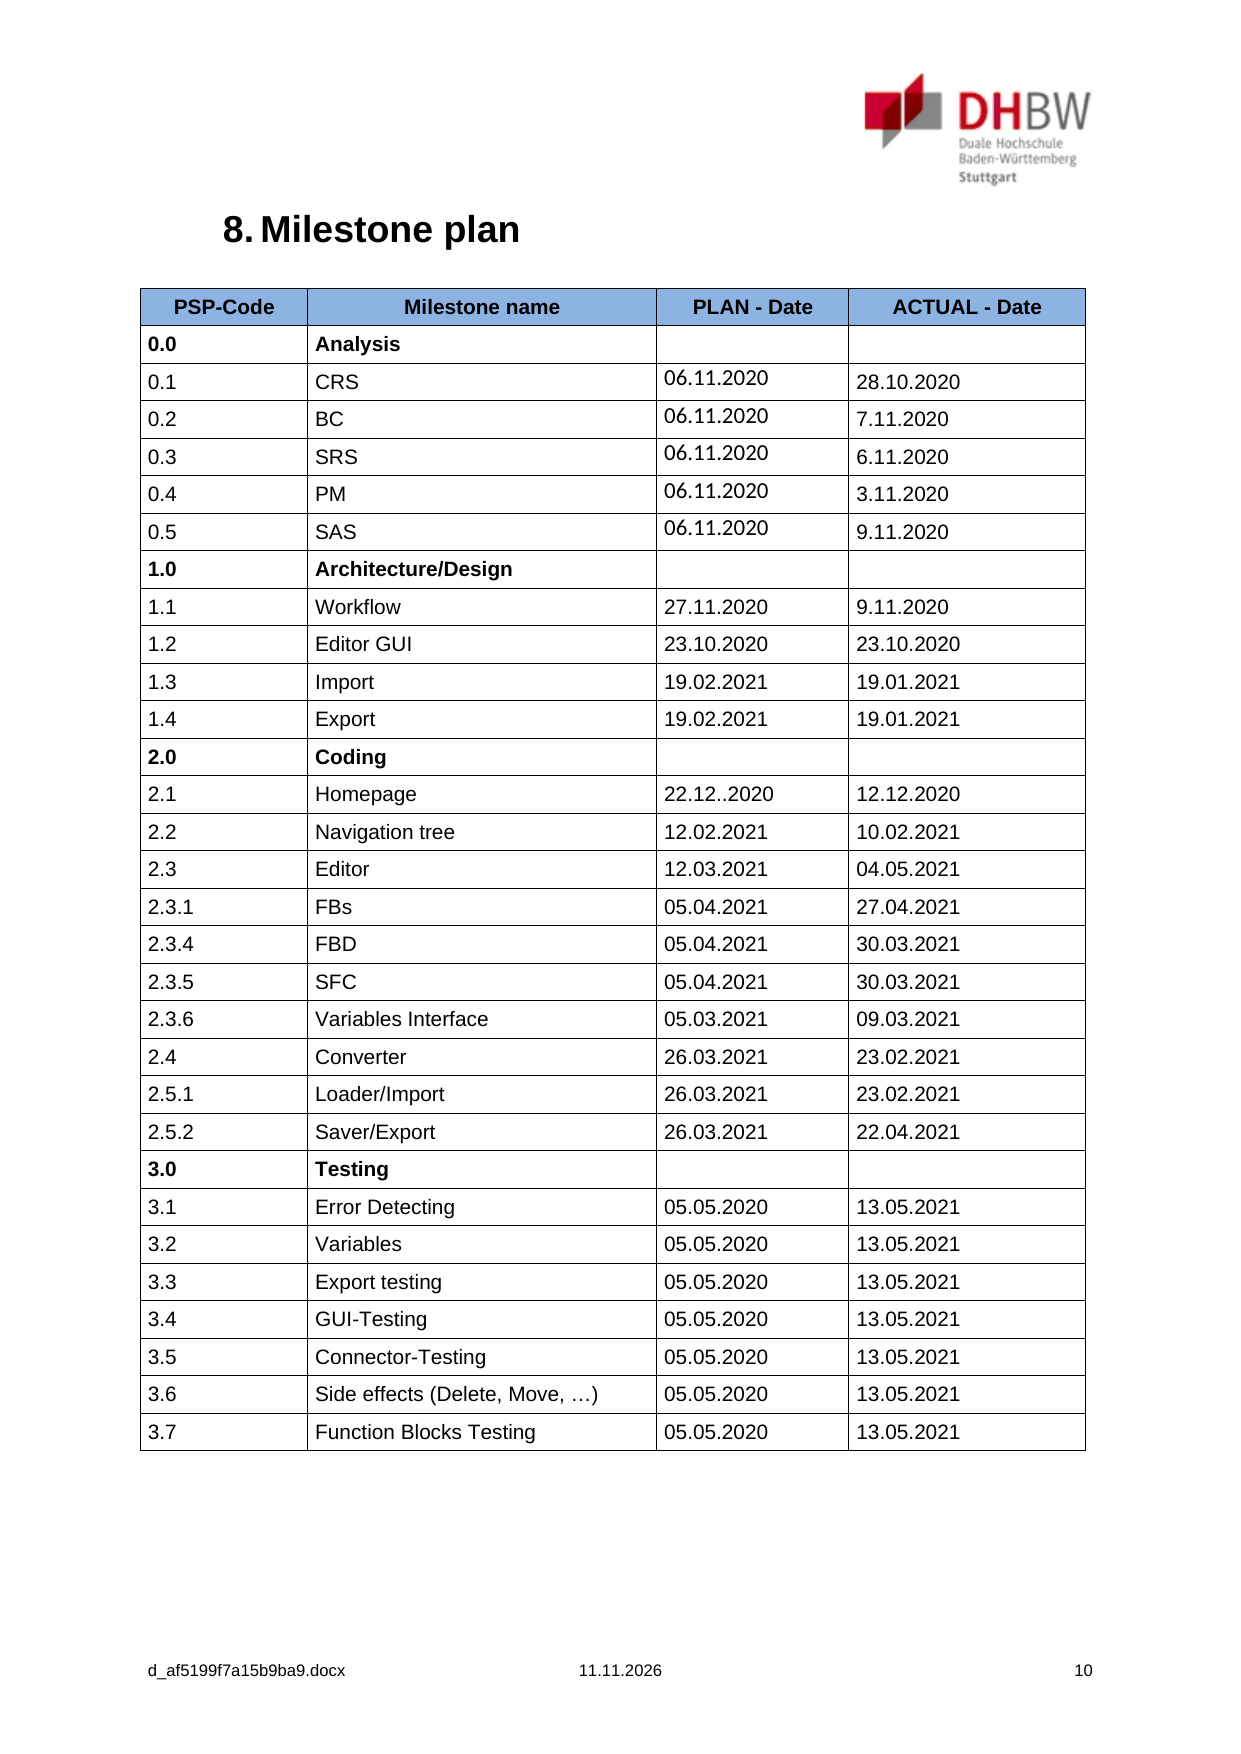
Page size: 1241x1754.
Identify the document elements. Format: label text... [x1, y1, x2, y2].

table_cell 23.10.2020 [849, 626, 1085, 662]
table_cell [849, 1151, 1085, 1187]
table_cell 05.04.2021 [657, 926, 848, 962]
table_cell 06.11.2020 [657, 439, 848, 475]
table_cell 23.02.2021 [849, 1039, 1085, 1075]
table_cell 06.11.2020 [657, 401, 848, 437]
table_cell Workflow [308, 589, 656, 625]
table_cell 2.3.5 [141, 964, 307, 1000]
table_cell 05.03.2021 [657, 1001, 848, 1037]
table_cell Analysis [308, 326, 656, 362]
table_cell 2.5.1 [141, 1076, 307, 1112]
table_cell SAS [308, 514, 656, 550]
table_cell 23.10.2020 [657, 626, 848, 662]
table_cell 26.03.2021 [657, 1076, 848, 1112]
table_cell 2.3 [141, 851, 307, 887]
table_cell PM [308, 476, 656, 512]
table_cell 3.3 [141, 1264, 307, 1300]
table_cell [849, 326, 1085, 362]
table_cell Export testing [308, 1264, 656, 1300]
table_cell [849, 551, 1085, 587]
table_cell 05.05.2020 [657, 1339, 848, 1375]
table_cell 3.6 [141, 1376, 307, 1412]
table_cell 19.01.2021 [849, 701, 1085, 737]
table_cell 23.02.2021 [849, 1076, 1085, 1112]
table_cell 26.03.2021 [657, 1039, 848, 1075]
table_cell 1.3 [141, 664, 307, 700]
table_cell Side effects (Delete, Move, …) [308, 1376, 656, 1412]
table_cell Coding [308, 739, 656, 775]
table_cell 0.4 [141, 476, 307, 512]
table_cell [657, 551, 848, 587]
table_header ACTUAL - Date [849, 289, 1085, 325]
table_cell [849, 739, 1085, 775]
table_cell 13.05.2021 [849, 1226, 1085, 1262]
table_cell 27.11.2020 [657, 589, 848, 625]
table_cell Architecture/Design [308, 551, 656, 587]
table_cell 05.05.2020 [657, 1301, 848, 1337]
table_cell [657, 1151, 848, 1187]
table_cell Converter [308, 1039, 656, 1075]
table_cell 1.1 [141, 589, 307, 625]
table_cell 3.5 [141, 1339, 307, 1375]
table_header PSP-Code [141, 289, 307, 325]
table_cell SFC [308, 964, 656, 1000]
table_cell [657, 326, 848, 362]
table_cell 19.01.2021 [849, 664, 1085, 700]
table_cell 12.02.2021 [657, 814, 848, 850]
table_cell 28.10.2020 [849, 364, 1085, 400]
table_cell 2.1 [141, 776, 307, 812]
table_cell 13.05.2021 [849, 1414, 1085, 1450]
table_cell 22.12..2020 [657, 776, 848, 812]
table_cell Function Blocks Testing [308, 1414, 656, 1450]
table_cell 04.05.2021 [849, 851, 1085, 887]
table_cell 2.4 [141, 1039, 307, 1075]
table_cell Editor GUI [308, 626, 656, 662]
table_cell Loader/Import [308, 1076, 656, 1112]
table_cell 2.3.1 [141, 889, 307, 925]
table_cell SRS [308, 439, 656, 475]
table_cell 3.4 [141, 1301, 307, 1337]
table_cell 13.05.2021 [849, 1339, 1085, 1375]
table_cell Variables Interface [308, 1001, 656, 1037]
table_cell 2.2 [141, 814, 307, 850]
table_cell FBD [308, 926, 656, 962]
table_cell 12.03.2021 [657, 851, 848, 887]
table_cell Export [308, 701, 656, 737]
table_cell Testing [308, 1151, 656, 1187]
subtitle Milestone plan [223, 207, 1092, 250]
table_cell 13.05.2021 [849, 1264, 1085, 1300]
table_cell 06.11.2020 [657, 476, 848, 512]
table_cell 3.7 [141, 1414, 307, 1450]
table_cell Error Detecting [308, 1189, 656, 1225]
table_cell 05.05.2020 [657, 1226, 848, 1262]
table_cell 13.05.2021 [849, 1189, 1085, 1225]
table_cell 10.02.2021 [849, 814, 1085, 850]
table_cell Navigation tree [308, 814, 656, 850]
table_cell 06.11.2020 [657, 364, 848, 400]
table_cell 30.03.2021 [849, 926, 1085, 962]
table_cell 12.12.2020 [849, 776, 1085, 812]
table_cell 05.04.2021 [657, 889, 848, 925]
table_header Milestone name [308, 289, 656, 325]
table_cell 7.11.2020 [849, 401, 1085, 437]
table_cell Connector-Testing [308, 1339, 656, 1375]
table_cell 13.05.2021 [849, 1301, 1085, 1337]
table_cell GUI-Testing [308, 1301, 656, 1337]
table_cell 30.03.2021 [849, 964, 1085, 1000]
table_cell 06.11.2020 [657, 514, 848, 550]
table_cell 19.02.2021 [657, 701, 848, 737]
table_cell 3.2 [141, 1226, 307, 1262]
table_cell 9.11.2020 [849, 589, 1085, 625]
table_cell 0.3 [141, 439, 307, 475]
table_cell [657, 739, 848, 775]
table_cell 22.04.2021 [849, 1114, 1085, 1150]
table_cell CRS [308, 364, 656, 400]
table_cell 05.05.2020 [657, 1189, 848, 1225]
table_cell FBs [308, 889, 656, 925]
table_cell 13.05.2021 [849, 1376, 1085, 1412]
table_cell Saver/Export [308, 1114, 656, 1150]
table_cell 05.05.2020 [657, 1414, 848, 1450]
table_cell 2.3.6 [141, 1001, 307, 1037]
table_cell Variables [308, 1226, 656, 1262]
table_cell Editor [308, 851, 656, 887]
table_cell 3.1 [141, 1189, 307, 1225]
table_cell Homepage [308, 776, 656, 812]
table_cell BC [308, 401, 656, 437]
table_cell 6.11.2020 [849, 439, 1085, 475]
table_cell 2.3.4 [141, 926, 307, 962]
table_cell 05.04.2021 [657, 964, 848, 1000]
table_cell 26.03.2021 [657, 1114, 848, 1150]
table_cell 05.05.2020 [657, 1376, 848, 1412]
table_header PLAN - Date [657, 289, 848, 325]
table_cell 9.11.2020 [849, 514, 1085, 550]
table_cell 19.02.2021 [657, 664, 848, 700]
table_cell 05.05.2020 [657, 1264, 848, 1300]
table_cell 1.2 [141, 626, 307, 662]
table_cell 2.0 [141, 739, 307, 775]
table_cell 09.03.2021 [849, 1001, 1085, 1037]
table_cell 0.0 [141, 326, 307, 362]
table_cell 2.5.2 [141, 1114, 307, 1150]
table_cell 1.4 [141, 701, 307, 737]
table_cell 0.5 [141, 514, 307, 550]
table_cell 3.0 [141, 1151, 307, 1187]
picture [864, 73, 1093, 188]
table_cell 1.0 [141, 551, 307, 587]
table_cell 0.2 [141, 401, 307, 437]
table_cell Import [308, 664, 656, 700]
table_cell 0.1 [141, 364, 307, 400]
table_cell 3.11.2020 [849, 476, 1085, 512]
table_cell 27.04.2021 [849, 889, 1085, 925]
